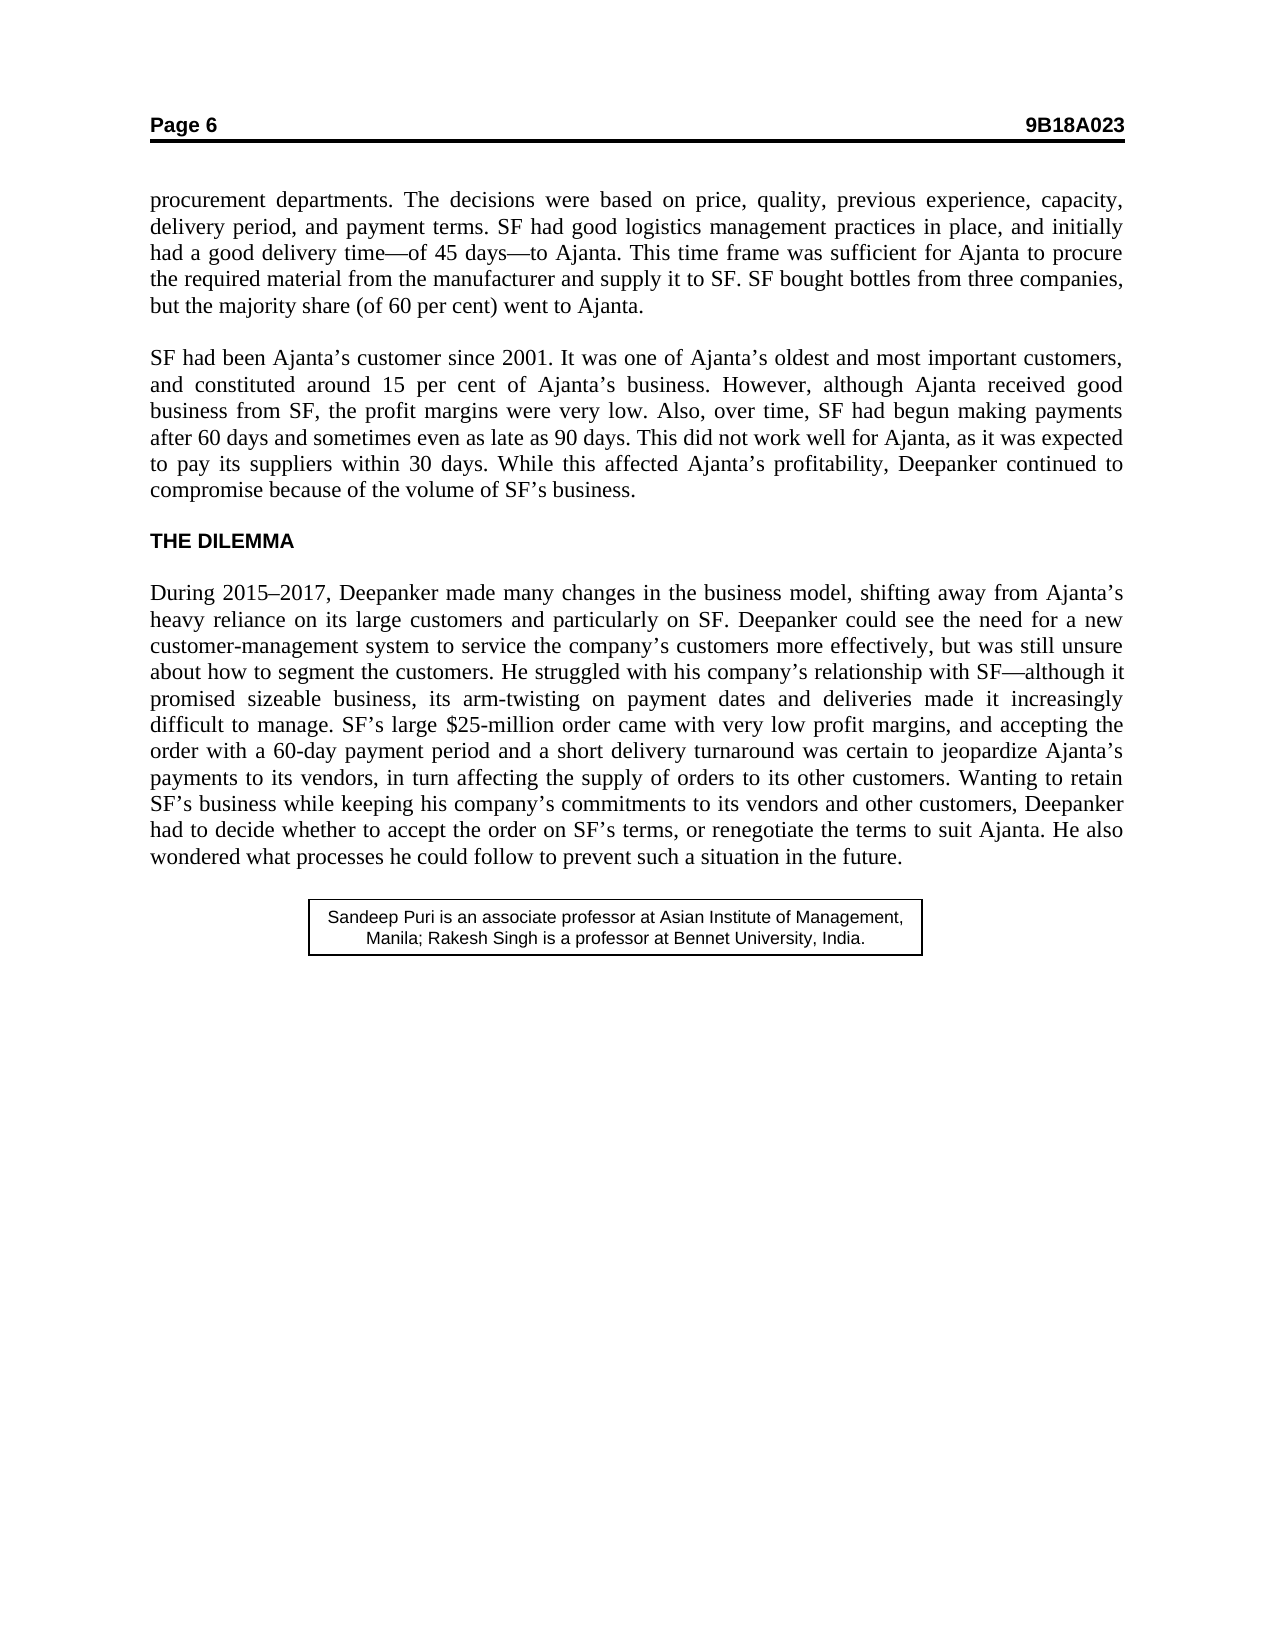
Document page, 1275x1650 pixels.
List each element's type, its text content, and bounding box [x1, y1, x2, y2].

text During 2015–2017, Deepanker made many changes in the business model, shifting away from Ajanta’s heavy reliance on its large customers and particularly on SF. Deepanker could see the need for a new customer-management system to service the company’s customers more effectively, but was still unsure about how to segment the customers. He struggled with his company’s relationship with SF—although it promised sizeable business, its arm-twisting on payment dates and deliveries made it increasingly difficult to manage. SF’s large $25-million order came with very low profit margins, and accepting the order with a 60-day payment period and a short delivery turnaround was certain to jeopardize Ajanta’s payments to its vendors, in turn affecting the supply of orders to its other customers. Wanting to retain SF’s business while keeping his company’s commitments to its vendors and other customers, Deepanker had to decide whether to accept the order on SF’s terms, or renegotiate the terms to suit Ajanta. He also wondered what processes he could follow to prevent such a situation in the future. [150, 579, 1125, 869]
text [150, 186, 1125, 318]
text SF had been Ajanta’s customer since 2001. It was one of Ajanta’s oldest and most important customers, and constituted around 15 per cent of Ajanta’s business. However, although Ajanta received good business from SF, the profit margins were very low. Also, over time, SF had begun making payments after 60 days and sometimes even as late as 90 days. This did not work well for Ajanta, as it was expected to pay its suppliers within 30 days. While this affected Ajanta’s profitability, Deepanker continued to compromise because of the volume of SF’s business. [150, 344, 1125, 503]
text THE DILEMMA [150, 529, 1125, 553]
